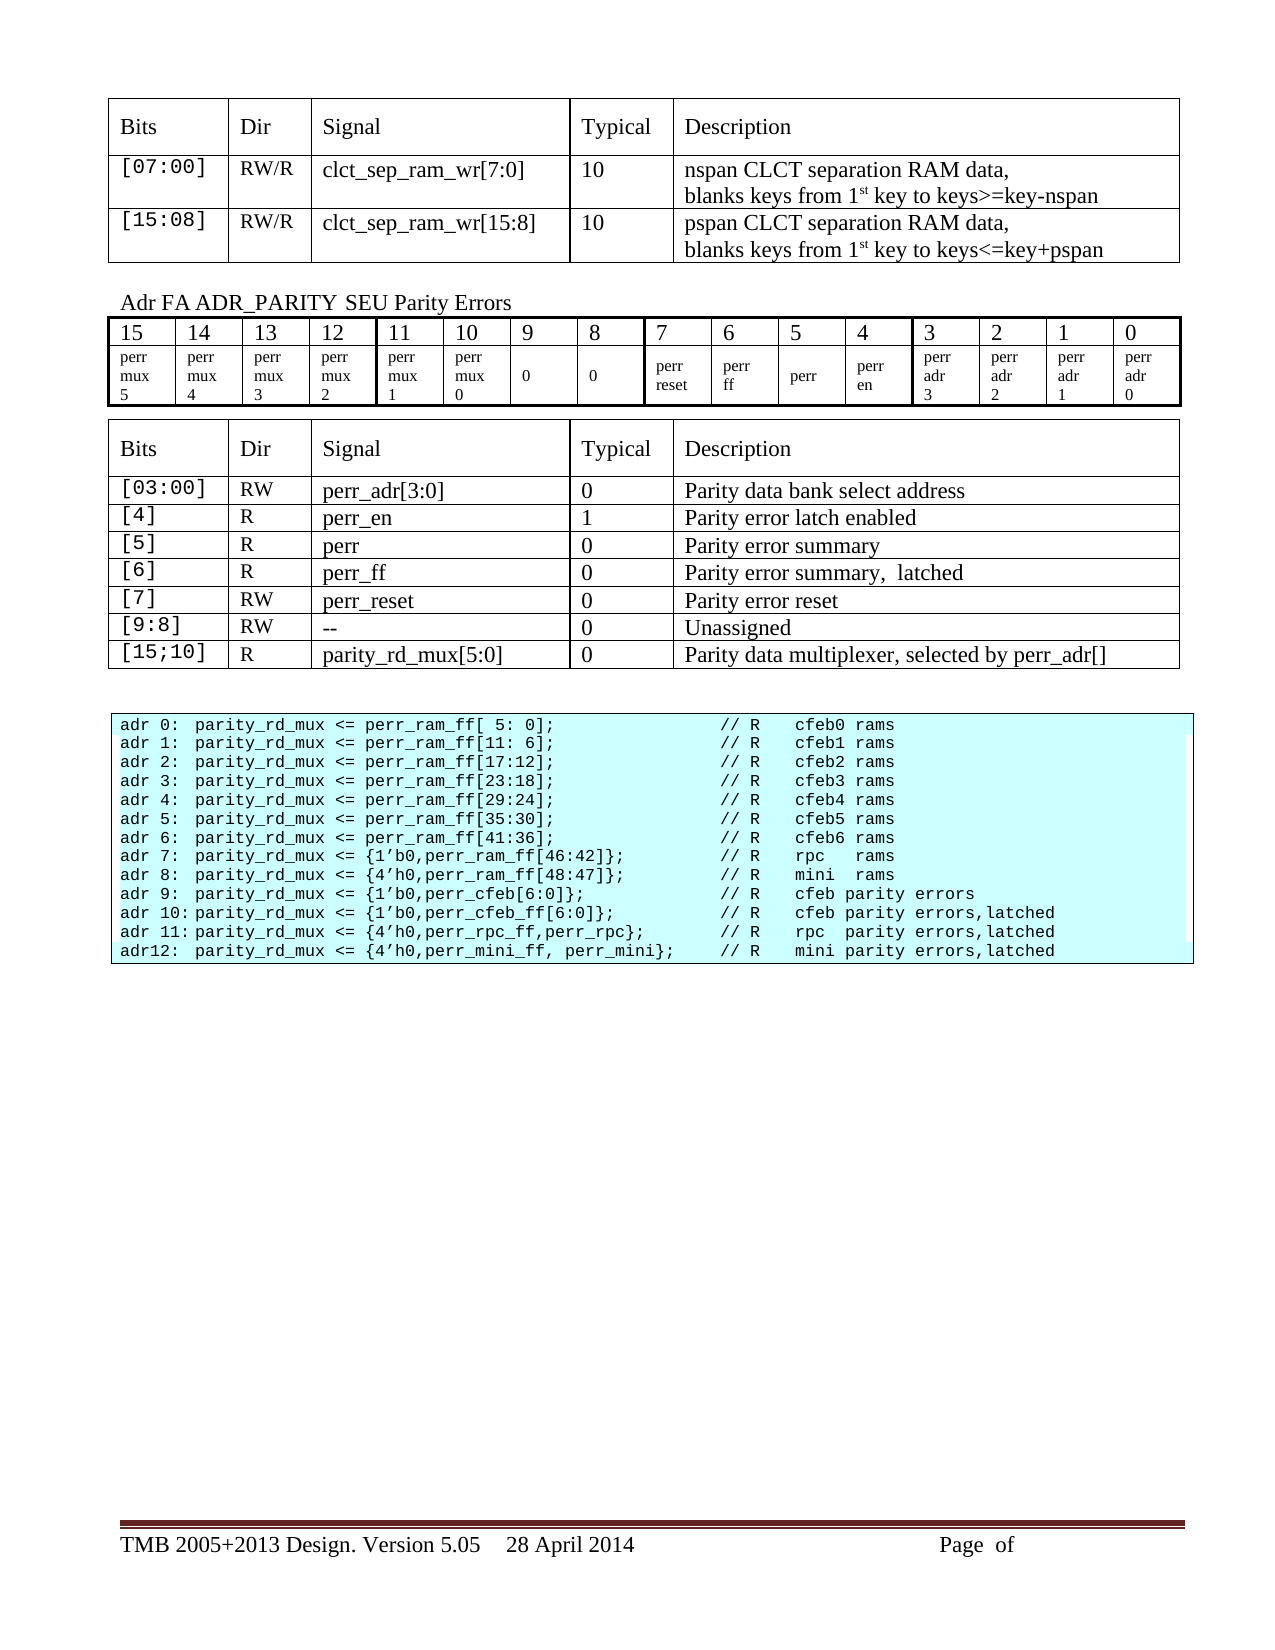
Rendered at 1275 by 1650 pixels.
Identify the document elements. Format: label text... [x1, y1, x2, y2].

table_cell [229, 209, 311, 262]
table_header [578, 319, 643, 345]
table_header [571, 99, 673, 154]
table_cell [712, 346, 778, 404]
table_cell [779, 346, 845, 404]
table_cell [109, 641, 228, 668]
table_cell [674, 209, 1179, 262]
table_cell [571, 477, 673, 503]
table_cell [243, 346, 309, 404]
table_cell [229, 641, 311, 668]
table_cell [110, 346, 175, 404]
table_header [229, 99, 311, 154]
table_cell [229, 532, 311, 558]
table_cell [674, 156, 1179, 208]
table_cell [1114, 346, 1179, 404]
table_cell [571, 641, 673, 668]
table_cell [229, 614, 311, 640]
text adr 4: parity_rd_mux <= perr_ram_ff[29:24]; // R cfeb4 rams [120, 791, 1185, 810]
text adr 10: parity_rd_mux <= {1’b0,perr_cfeb_ff[6:0]}; // R cfeb parity errors,latched [120, 904, 1185, 923]
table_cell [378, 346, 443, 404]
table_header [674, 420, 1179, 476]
text adr 9: parity_rd_mux <= {1’b0,perr_cfeb[6:0]}; // R cfeb parity errors [120, 886, 1185, 904]
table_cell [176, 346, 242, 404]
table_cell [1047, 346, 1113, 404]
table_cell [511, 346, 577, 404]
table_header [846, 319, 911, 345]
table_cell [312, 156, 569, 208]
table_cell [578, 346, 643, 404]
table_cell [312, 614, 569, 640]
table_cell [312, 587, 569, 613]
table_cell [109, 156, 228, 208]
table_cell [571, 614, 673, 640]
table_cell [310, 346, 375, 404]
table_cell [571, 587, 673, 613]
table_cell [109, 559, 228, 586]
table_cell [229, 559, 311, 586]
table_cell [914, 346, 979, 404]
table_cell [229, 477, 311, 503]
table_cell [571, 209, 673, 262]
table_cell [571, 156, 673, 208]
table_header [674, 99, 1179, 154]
text adr 2: parity_rd_mux <= perr_ram_ff[17:12]; // R cfeb2 rams [120, 754, 1185, 773]
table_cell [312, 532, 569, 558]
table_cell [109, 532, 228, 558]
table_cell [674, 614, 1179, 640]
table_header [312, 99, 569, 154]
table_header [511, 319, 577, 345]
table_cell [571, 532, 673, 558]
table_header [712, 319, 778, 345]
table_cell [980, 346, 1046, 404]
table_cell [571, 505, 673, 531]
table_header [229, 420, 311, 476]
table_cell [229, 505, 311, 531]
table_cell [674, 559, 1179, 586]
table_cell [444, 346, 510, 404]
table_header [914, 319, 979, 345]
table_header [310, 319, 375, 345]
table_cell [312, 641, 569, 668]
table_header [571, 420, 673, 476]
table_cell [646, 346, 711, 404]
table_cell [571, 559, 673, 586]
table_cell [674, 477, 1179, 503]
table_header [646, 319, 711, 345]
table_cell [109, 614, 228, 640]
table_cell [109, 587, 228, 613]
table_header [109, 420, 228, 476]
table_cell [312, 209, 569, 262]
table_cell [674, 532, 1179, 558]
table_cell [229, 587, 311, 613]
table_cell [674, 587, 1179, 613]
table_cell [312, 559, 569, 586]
text adr 8: parity_rd_mux <= {4’h0,perr_ram_ff[48:47]}; // R mini rams [120, 867, 1185, 886]
text Adr FA ADR_PARITY SEU Parity Errors [120, 289, 1185, 316]
text adr 7: parity_rd_mux <= {1’b0,perr_ram_ff[46:42]}; // R rpc rams [120, 848, 1185, 867]
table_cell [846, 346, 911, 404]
text adr12: parity_rd_mux <= {4’h0,perr_mini_ff, perr_mini}; // R mini parity errors,latched [112, 939, 1193, 963]
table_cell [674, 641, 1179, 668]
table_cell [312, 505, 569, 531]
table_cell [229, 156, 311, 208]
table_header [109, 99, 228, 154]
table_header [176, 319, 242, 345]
text adr 5: parity_rd_mux <= perr_ram_ff[35:30]; // R cfeb5 rams [120, 810, 1185, 829]
text adr 3: parity_rd_mux <= perr_ram_ff[23:18]; // R cfeb3 rams [120, 773, 1185, 791]
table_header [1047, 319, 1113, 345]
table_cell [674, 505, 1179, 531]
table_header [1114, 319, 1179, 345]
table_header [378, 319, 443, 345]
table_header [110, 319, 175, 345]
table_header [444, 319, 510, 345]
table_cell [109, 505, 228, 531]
text adr 6: parity_rd_mux <= perr_ram_ff[41:36]; // R cfeb6 rams [120, 829, 1185, 848]
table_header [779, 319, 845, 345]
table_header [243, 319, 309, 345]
text adr 11: parity_rd_mux <= {4’h0,perr_rpc_ff,perr_rpc}; // R rpc parity errors,latched [120, 923, 1185, 939]
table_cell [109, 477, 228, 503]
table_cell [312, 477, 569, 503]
text adr 1: parity_rd_mux <= perr_ram_ff[11: 6]; // R cfeb1 rams [120, 735, 1185, 754]
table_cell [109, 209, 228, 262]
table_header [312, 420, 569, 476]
text adr 0: parity_rd_mux <= perr_ram_ff[ 5: 0]; // R cfeb0 rams [112, 714, 1193, 735]
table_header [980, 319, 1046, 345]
